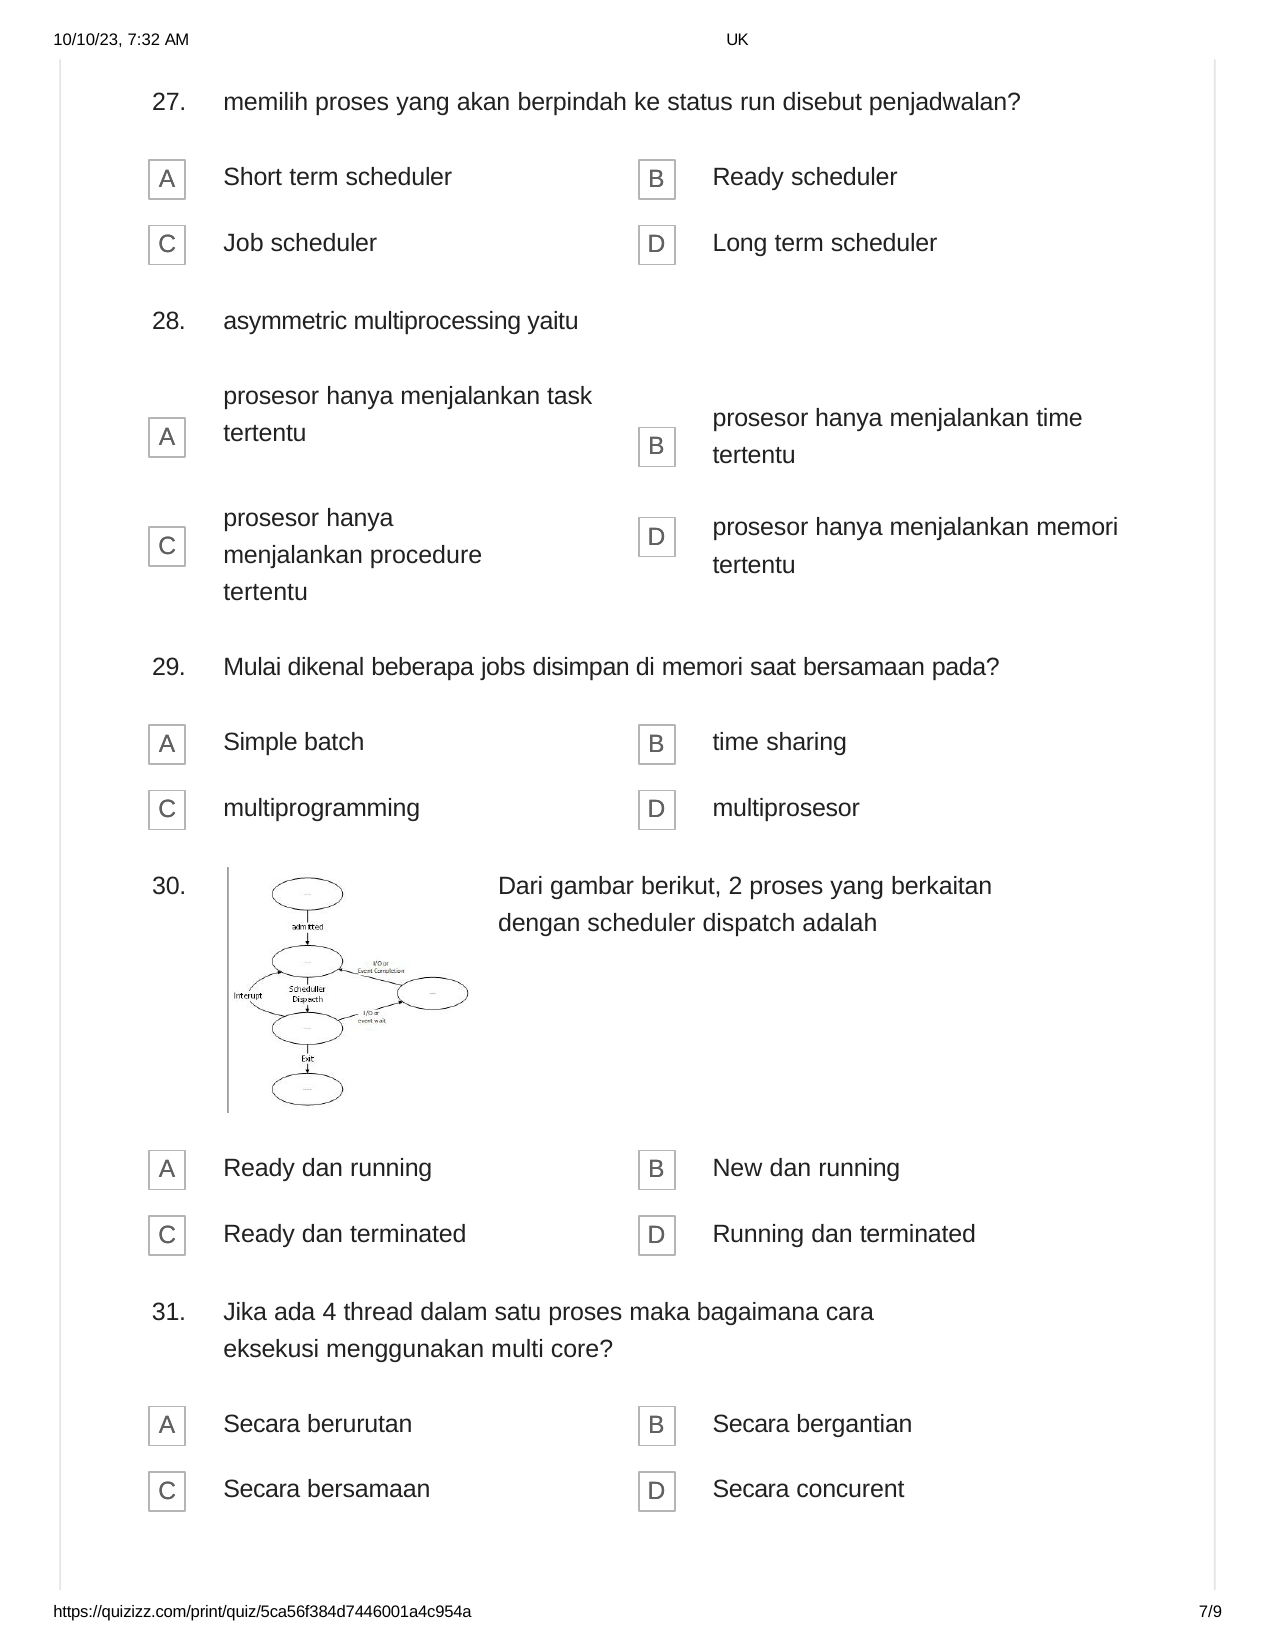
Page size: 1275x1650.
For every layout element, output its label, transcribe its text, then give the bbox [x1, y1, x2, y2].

list Jika ada 4 thread dalam satu proses maka bagaimana cara eksekusi menggunakan multi core? [152, 1297, 968, 1363]
text multiprogramming multiprosesor [223, 793, 1179, 821]
picture [223, 937, 469, 1113]
text Secara bersamaan Secara concurent [223, 1474, 1179, 1503]
text prosesor hanya menjalankan memori tertentu [712, 512, 1179, 578]
text Job scheduler Long term scheduler [223, 228, 1179, 257]
text Short term scheduler Ready scheduler [223, 162, 1179, 191]
text prosesor hanya menjalankan time tertentu [712, 403, 1158, 469]
list memilih proses yang akan berpindah ke status run disebut penjadwalan? [152, 87, 1179, 116]
picture [223, 867, 469, 871]
text prosesor hanya menjalankan procedure tertentu [223, 503, 538, 606]
text Ready dan terminated Running dan terminated [223, 1218, 1179, 1247]
text prosesor hanya menjalankan task tertentu [223, 381, 593, 447]
text Secara berurutan Secara bergantian [223, 1409, 1179, 1438]
list Mulai dikenal beberapa jobs disimpan di memori saat bersamaan pada? [152, 652, 1179, 681]
text Ready dan running New dan running [223, 1153, 1179, 1182]
list Dari gambar berikut, 2 proses yang berkaitan dengan scheduler dispatch adalah [152, 871, 1075, 937]
text Simple batch time sharing [223, 727, 1179, 756]
list asymmetric multiprocessing yaitu [152, 306, 1179, 335]
